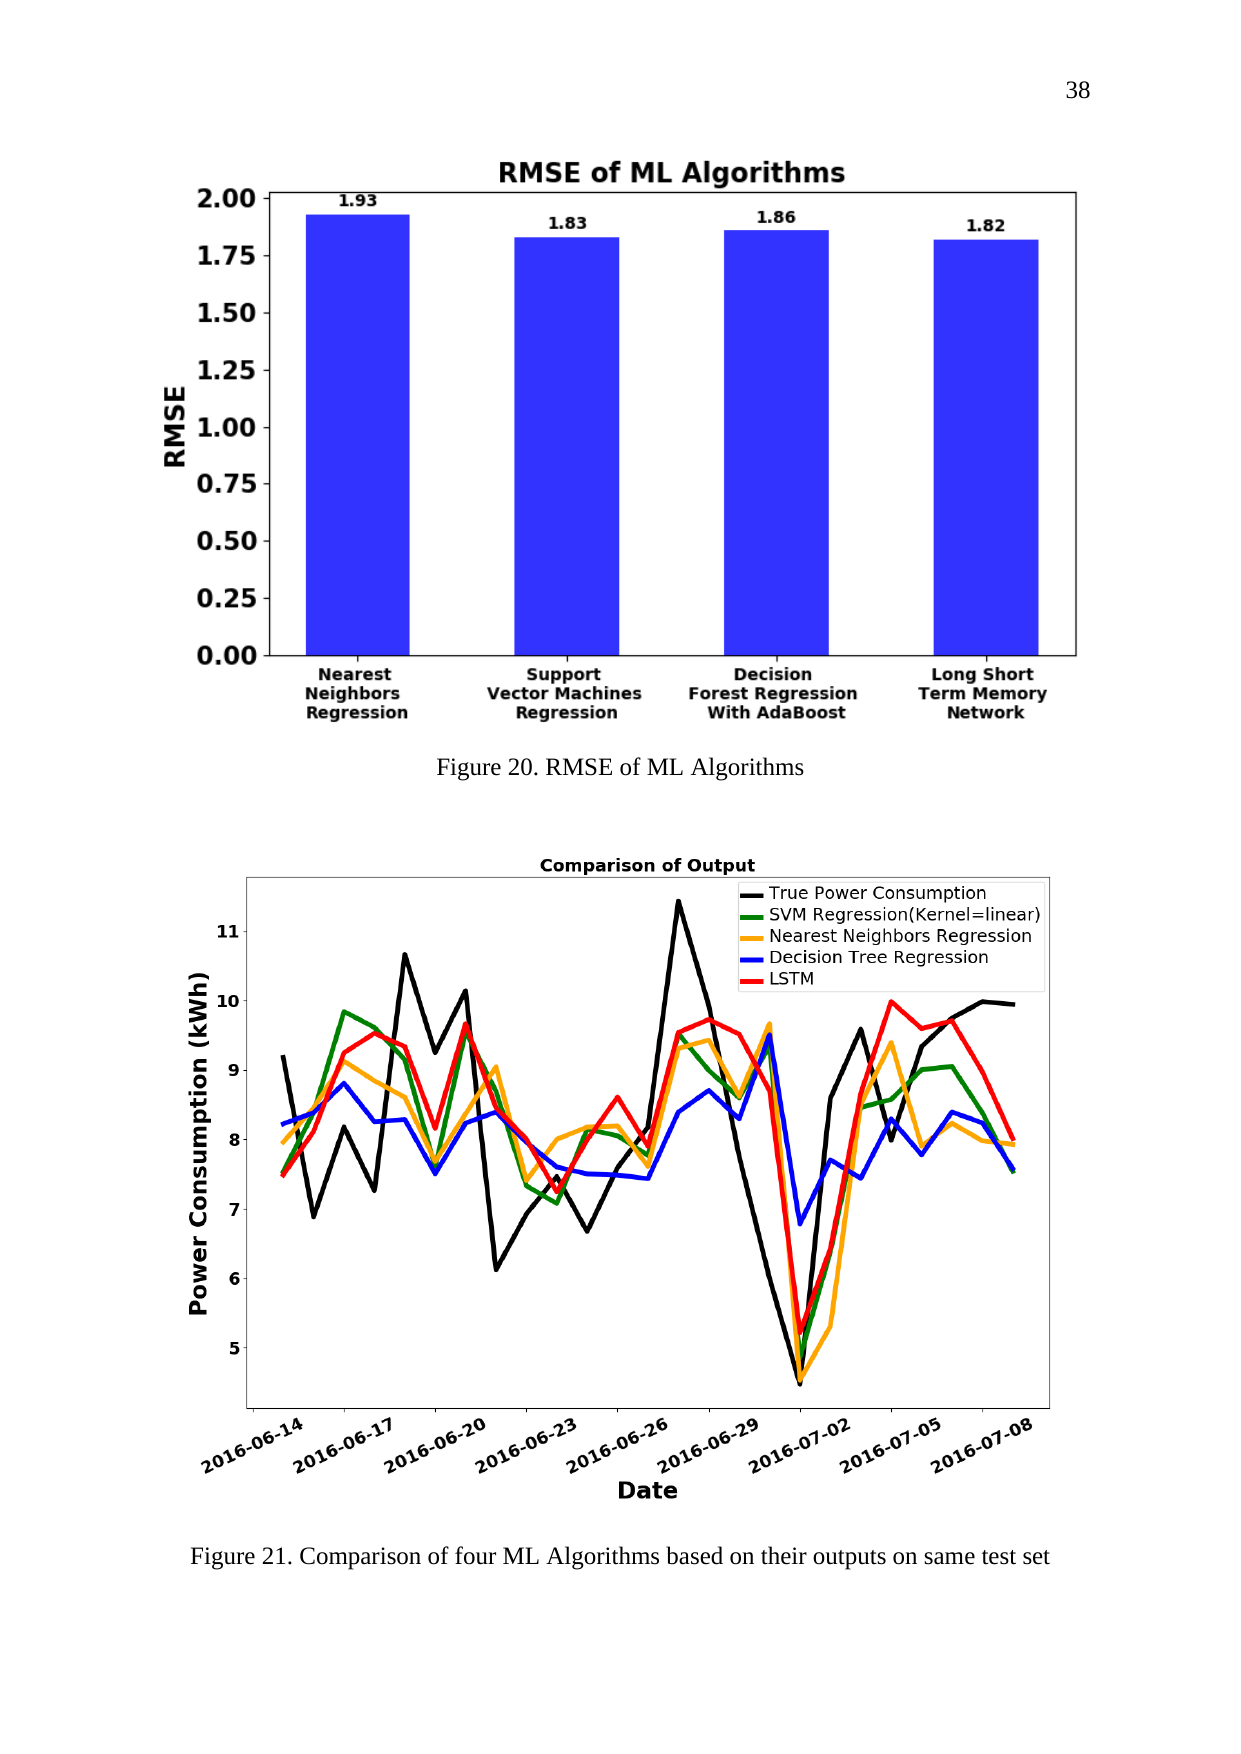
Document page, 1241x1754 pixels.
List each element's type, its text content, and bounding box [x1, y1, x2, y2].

title Figure 21. Comparison of four ML Algorithms based on their outputs on same test set [150, 1541, 1090, 1570]
title Figure 20. RMSE of ML Algorithms [150, 752, 1090, 781]
picture [182, 851, 1058, 1510]
picture [150, 150, 1091, 734]
